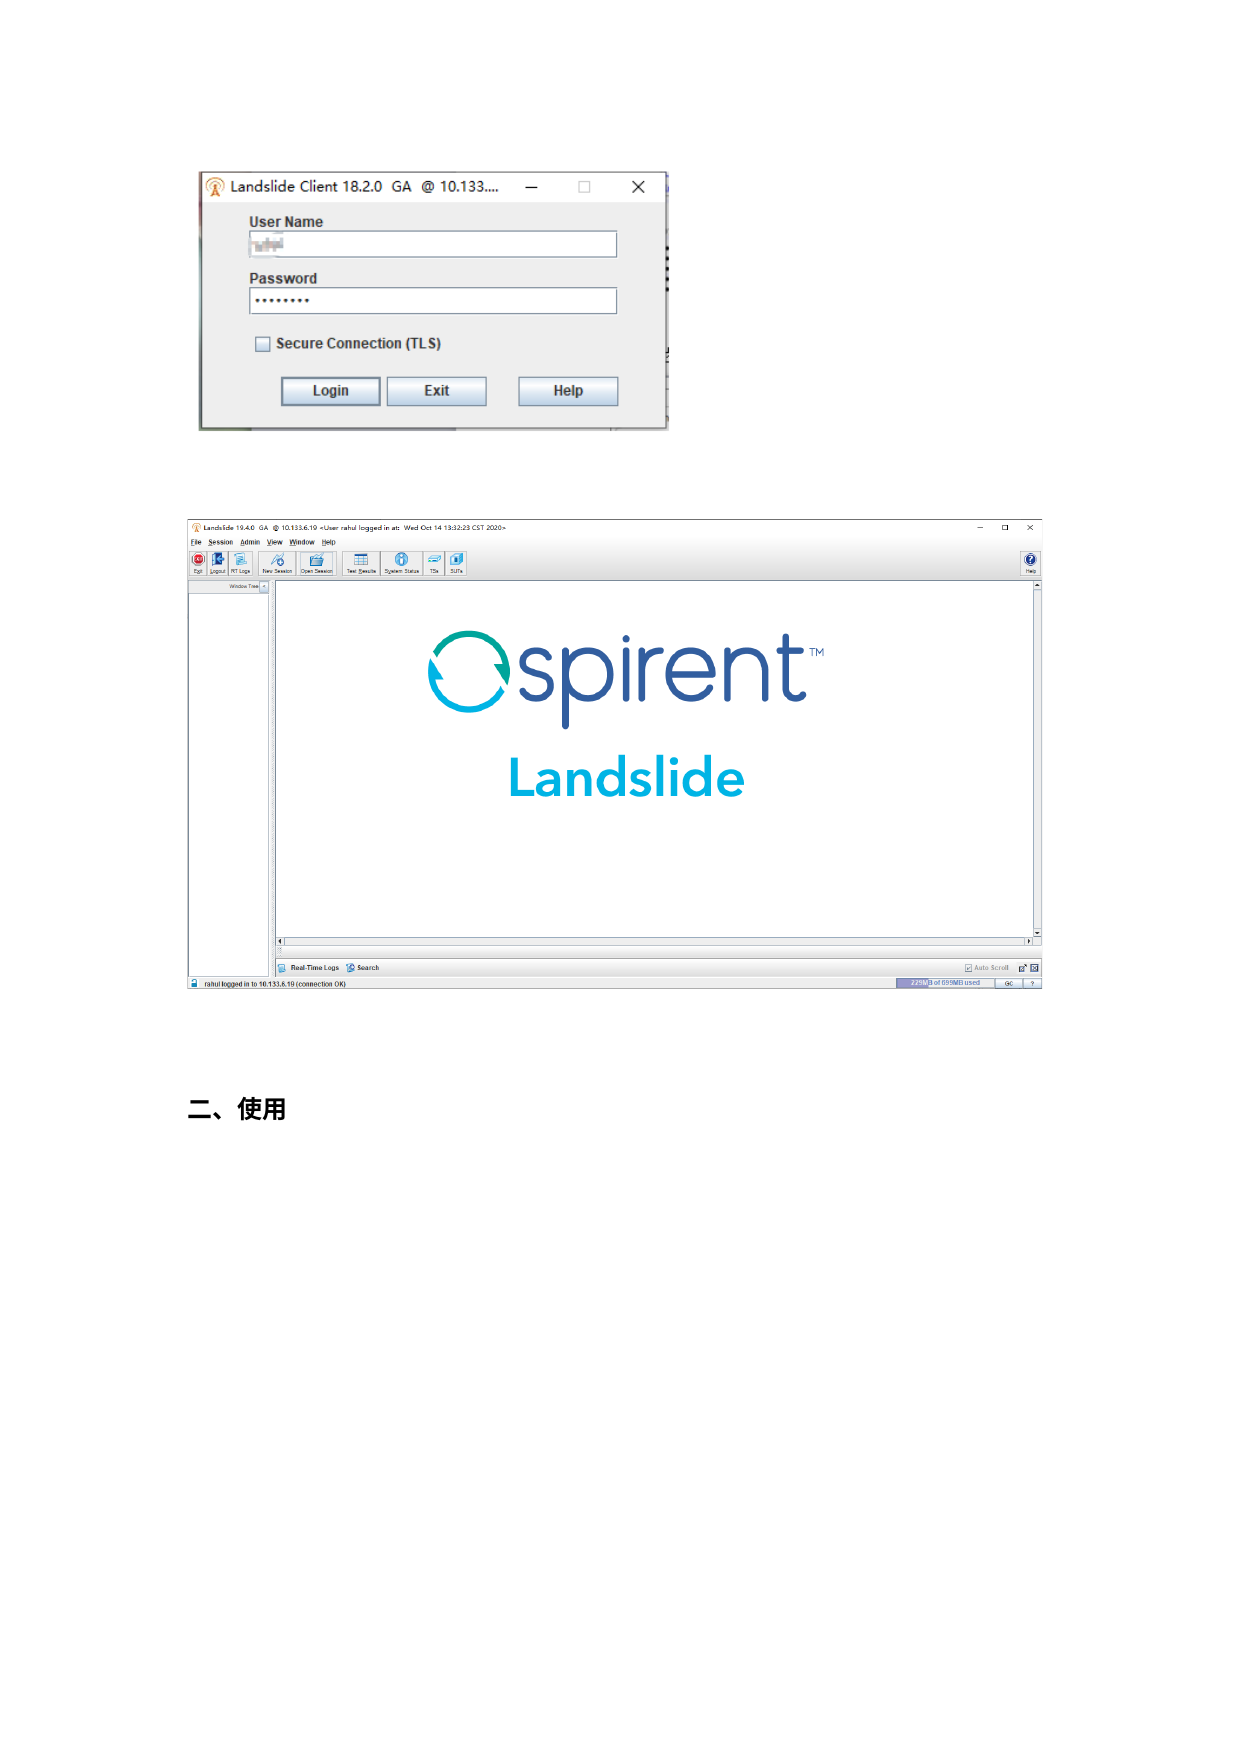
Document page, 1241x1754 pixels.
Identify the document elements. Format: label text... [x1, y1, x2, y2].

picture [187, 519, 1043, 989]
subtitle 二、使用 [187, 1075, 1053, 1140]
picture [187, 162, 729, 457]
